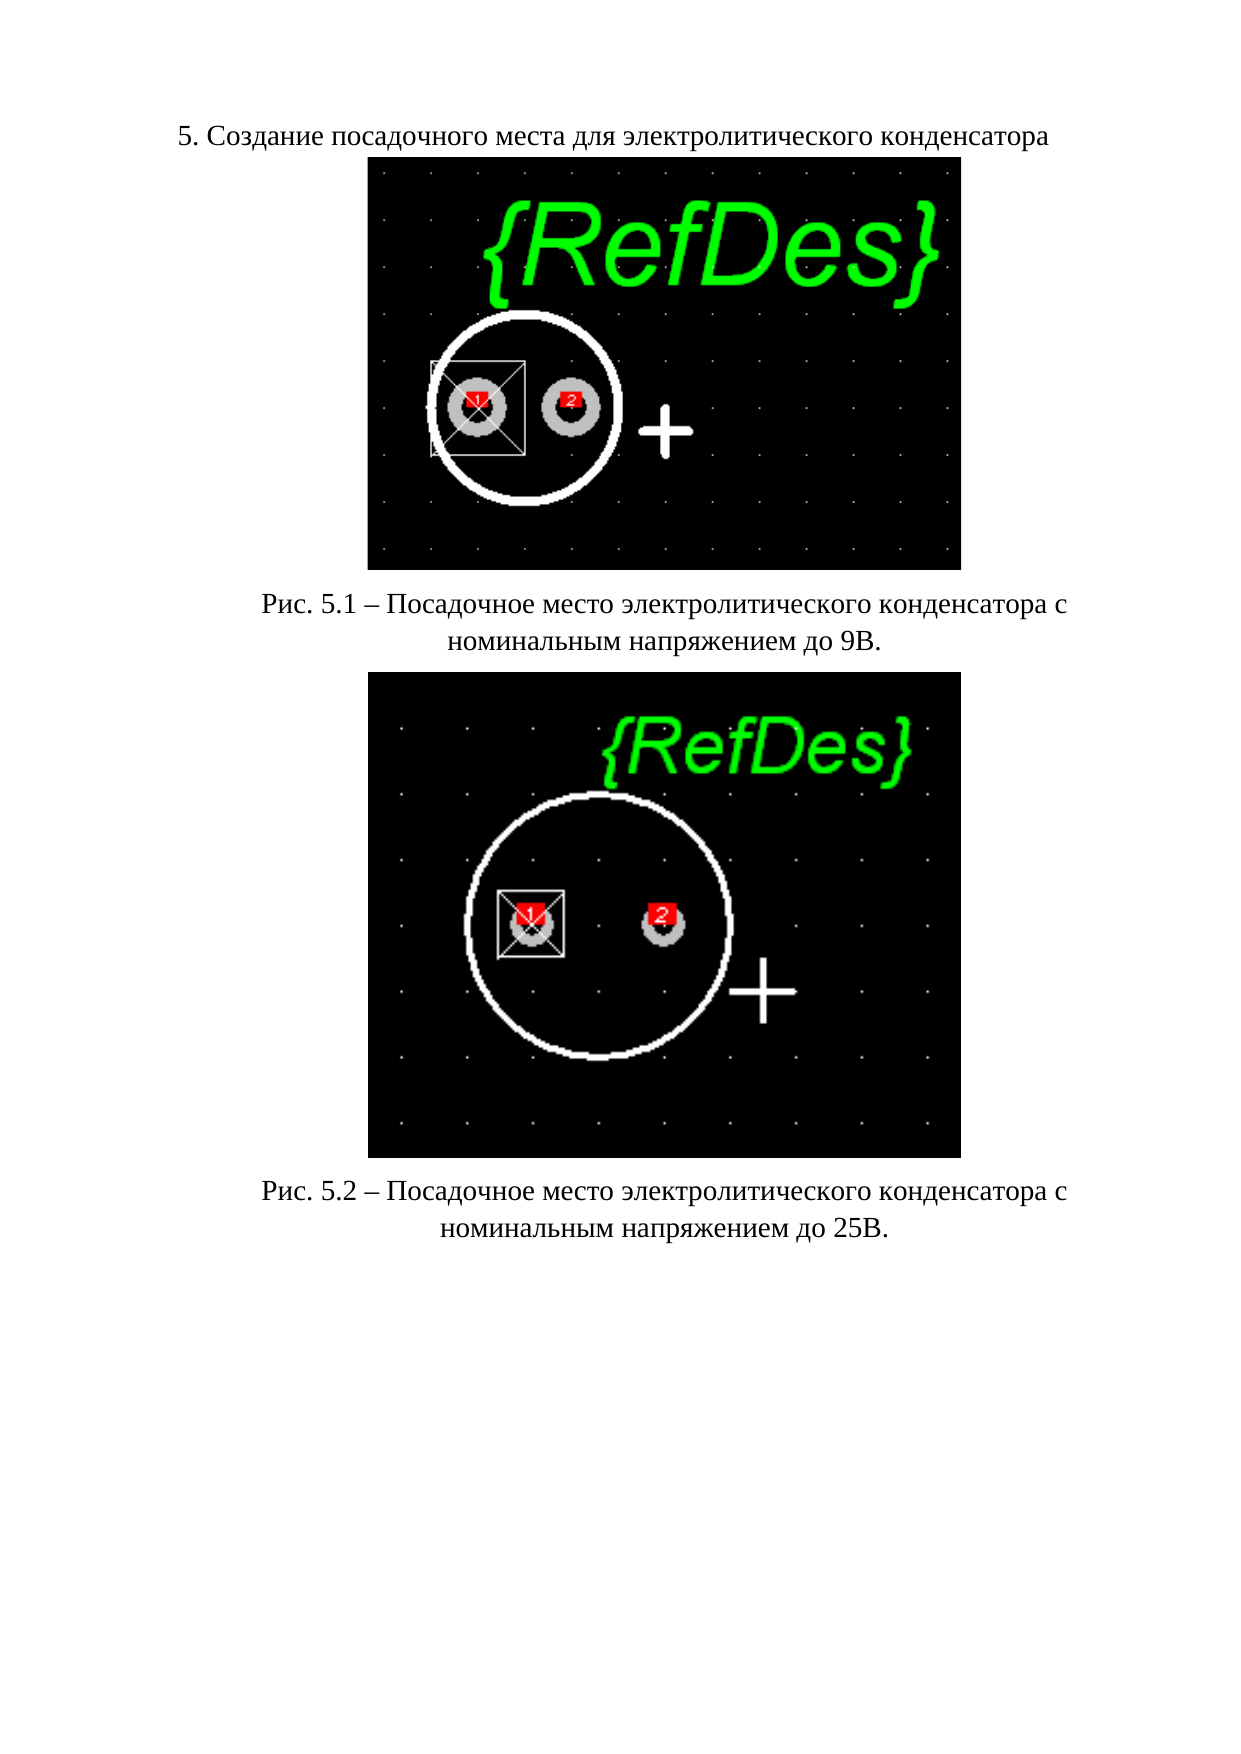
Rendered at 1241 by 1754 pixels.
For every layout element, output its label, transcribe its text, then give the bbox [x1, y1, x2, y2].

subtitle 5. Создание посадочного места для электролитического конденсатора [177, 118, 1152, 152]
text Рис. 5.2 – Посадочное место электролитического конденсатора с номинальным напряжением до 25В. [177, 1173, 1152, 1243]
text Рис. 5.1 – Посадочное место электролитического конденсатора с номинальным напряжением до 9В. [177, 586, 1152, 656]
